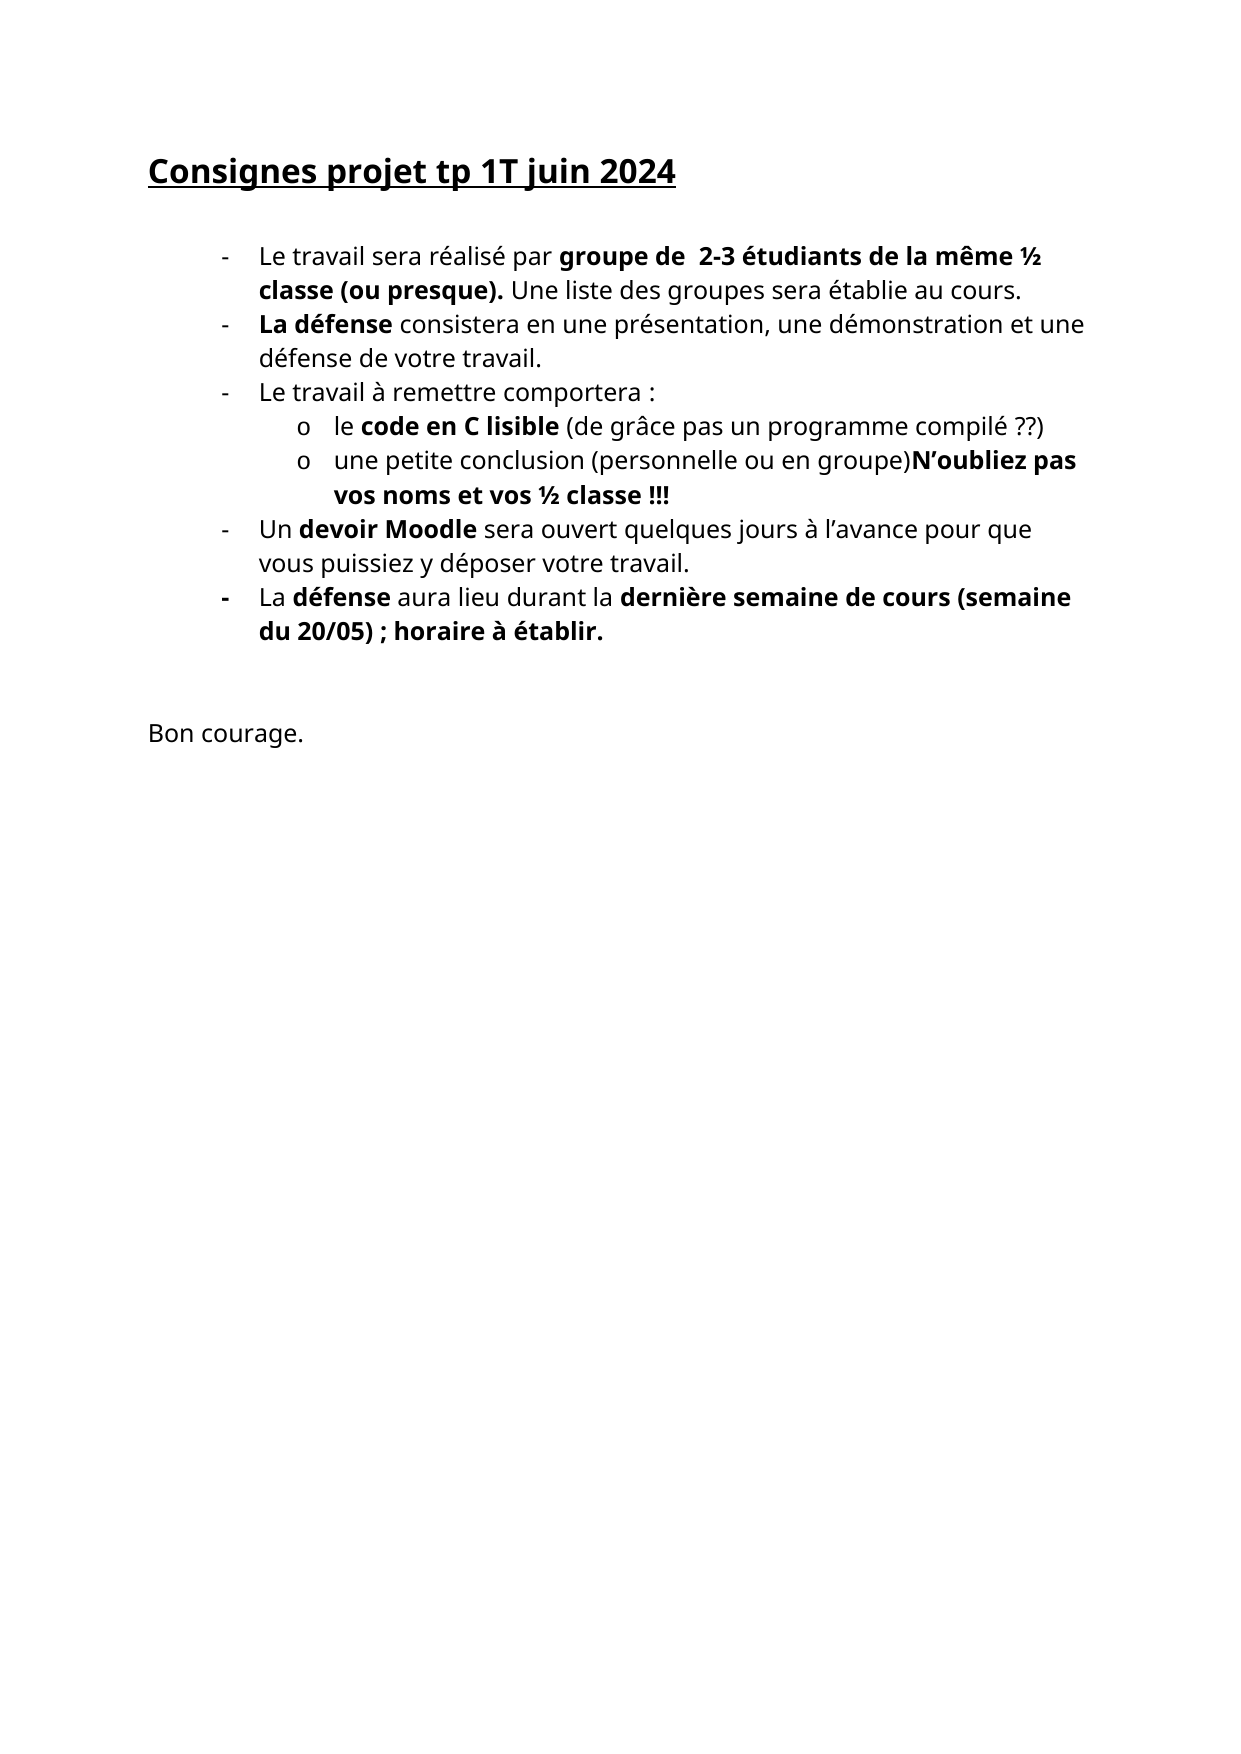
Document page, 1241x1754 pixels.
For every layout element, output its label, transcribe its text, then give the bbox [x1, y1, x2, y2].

text Consignes projet tp 1T juin 2024 [148, 148, 1093, 193]
list une petite conclusion (personnelle ou en groupe)N’oubliez pas vos noms et vos ½ classe !!! [296, 443, 1093, 511]
list Le travail sera réalisé par groupe de 2-3 étudiants de la même ½ classe (ou presque). Une liste des groupes sera établie au cours. [221, 238, 1093, 307]
list Le travail à remettre comportera : [221, 375, 1093, 409]
list le code en C lisible (de grâce pas un programme compilé ??) [296, 409, 1093, 443]
list Un devoir Moodle sera ouvert quelques jours à l’avance pour que vous puissiez y déposer votre travail. [221, 511, 1093, 579]
text Bon courage. [148, 716, 1093, 750]
list La défense consistera en une présentation, une démonstration et une défense de votre travail. [221, 307, 1093, 375]
list La défense aura lieu durant la dernière semaine de cours (semaine du 20/05) ; horaire à établir. [221, 579, 1093, 648]
